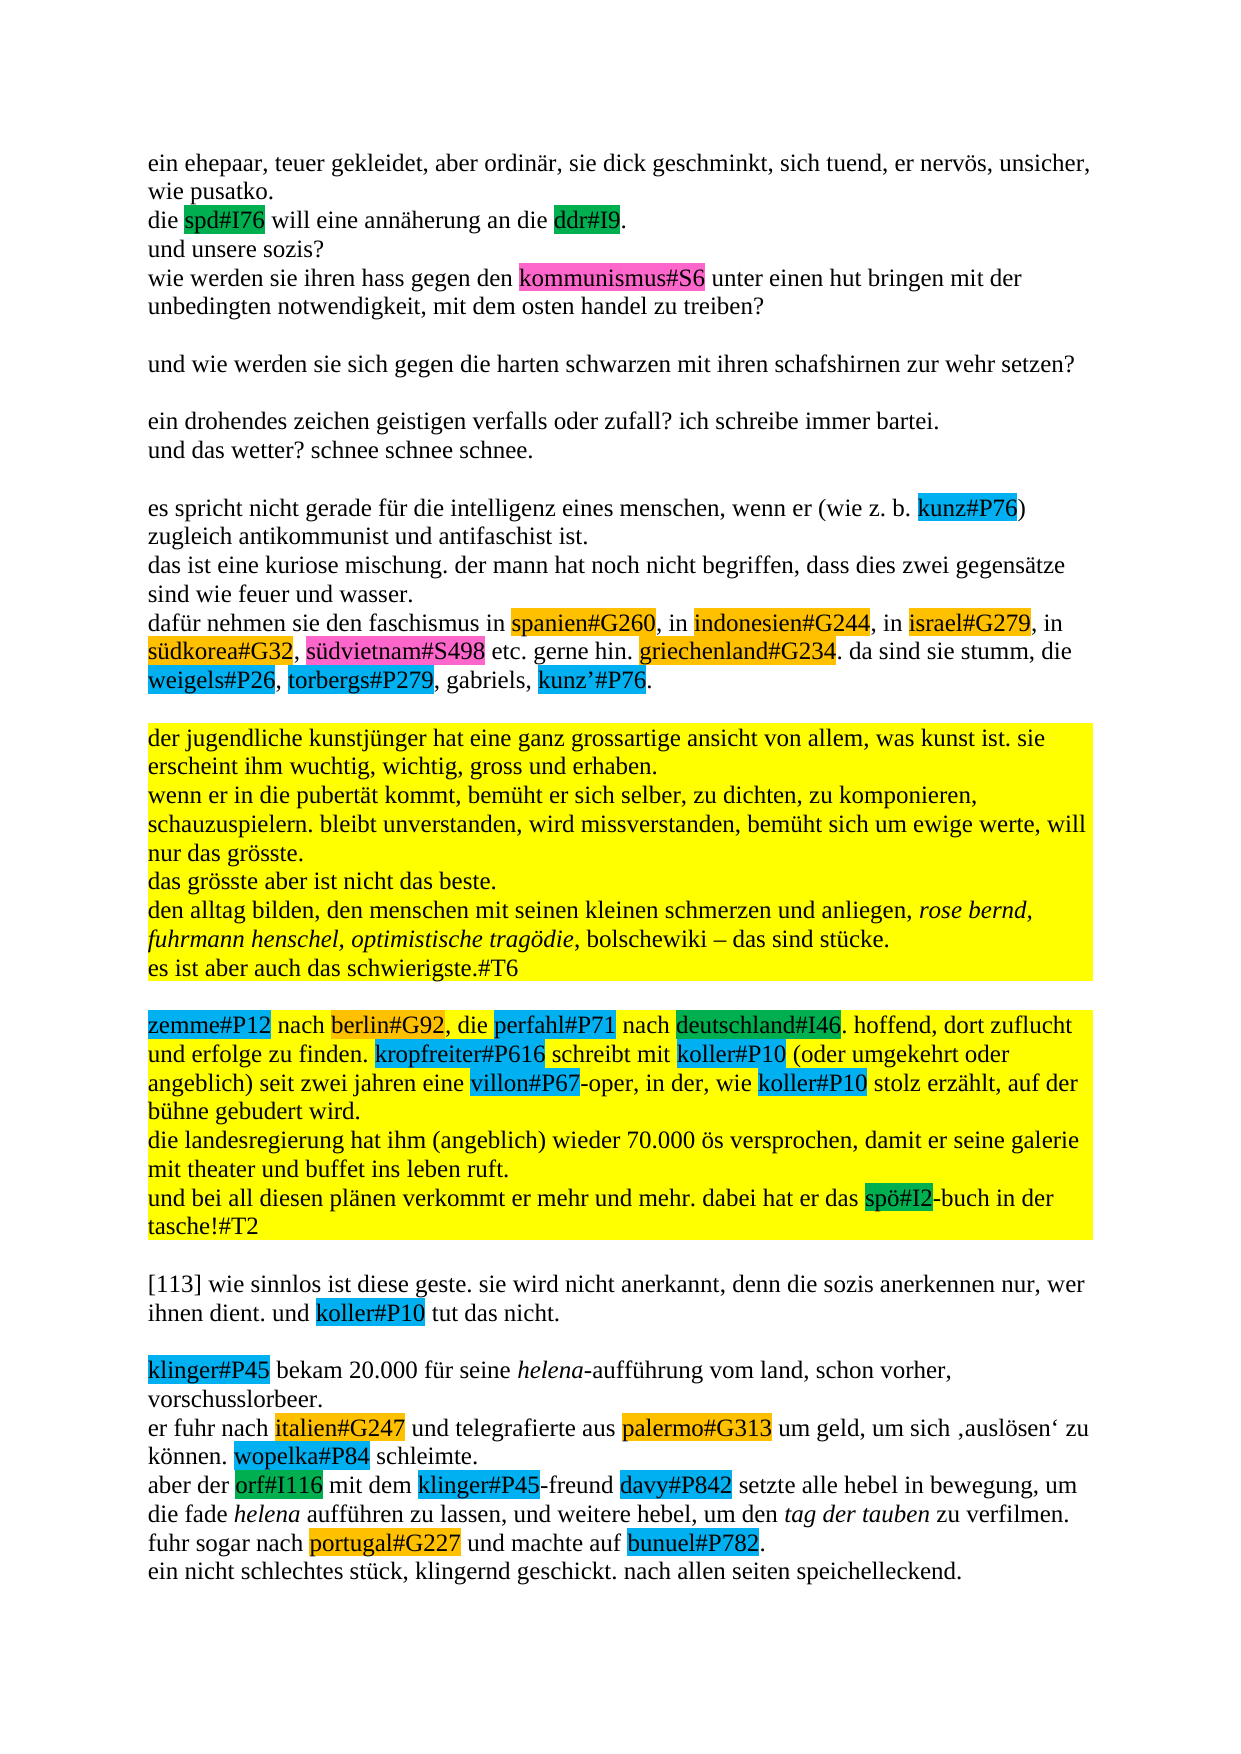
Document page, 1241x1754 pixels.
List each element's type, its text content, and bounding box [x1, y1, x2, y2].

text zemme#P12 nach berlin#G92, die perfahl#P71 nach deutschland#I46. hoffend, dort zuflucht und erfolge zu finden. kropfreiter#P616 schreibt mit koller#P10 (oder umgekehrt oder angeblich) seit zwei jahren eine villon#P67-oper, in der, wie koller#P10 stolz erzählt, auf der bühne gebudert wird. die landesregierung hat ihm (angeblich) wieder 70.000 ös versprochen, damit er seine galerie mit theater und buffet ins leben ruft. und bei all diesen plänen verkommt er mehr und mehr. dabei hat er das spö#I2-buch in der tasche!#T2 [148, 1010, 1093, 1240]
text [113] wie sinnlos ist diese geste. sie wird nicht anerkannt, denn die sozis anerkennen nur, wer ihnen dient. und koller#P10 tut das nicht. [148, 1269, 1093, 1326]
text der jugendliche kunstjünger hat eine ganz grossartige ansicht von allem, was kunst ist. sie erscheint ihm wuchtig, wichtig, gross und erhaben. wenn er in die pubertät kommt, bemüht er sich selber, zu dichten, zu komponieren, schauzuspielern. bleibt unverstanden, wird missverstanden, bemüht sich um ewige werte, will nur das grösste. das grösste aber ist nicht das beste. den alltag bilden, den menschen mit seinen kleinen schmerzen und anliegen, rose bernd, fuhrmann henschel, optimistische tragödie, bolschewiki – das sind stücke. es ist aber auch das schwierigste.#T6 [148, 723, 1093, 981]
text und wie werden sie sich gegen die harten schwarzen mit ihren schafshirnen zur wehr setzen? [148, 349, 1093, 378]
text klinger#P45 bekam 20.000 für seine helena-aufführung vom land, schon vorher, vorschusslorbeer. er fuhr nach italien#G247 und telegrafierte aus palermo#G313 um geld, um sich ‚auslösen‘ zu können. wopelka#P84 schleimte. aber der orf#I116 mit dem klinger#P45-freund davy#P842 setzte alle hebel in bewegung, um die fade helena aufführen zu lassen, und weitere hebel, um den tag der tauben zu verfilmen. fuhr sogar nach portugal#G227 und machte auf bunuel#P782. ein nicht schlechtes stück, klingernd geschickt. nach allen seiten speichelleckend. [148, 1355, 1093, 1585]
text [148, 148, 1093, 320]
text es spricht nicht gerade für die intelligenz eines menschen, wenn er (wie z. b. kunz#P76) zugleich antikommunist und antifaschist ist. das ist eine kuriose mischung. der mann hat noch nicht begriffen, dass dies zwei gegensätze sind wie feuer und wasser. dafür nehmen sie den faschismus in spanien#G260, in indonesien#G244, in israel#G279, in südkorea#G32, südvietnam#S498 etc. gerne hin. griechenland#G234. da sind sie stumm, die weigels#P26, torbergs#P279, gabriels, kunzʼ#P76. [148, 493, 1093, 694]
text ein drohendes zeichen geistigen verfalls oder zufall? ich schreibe immer bartei. und das wetter? schnee schnee schnee. [148, 406, 1093, 464]
